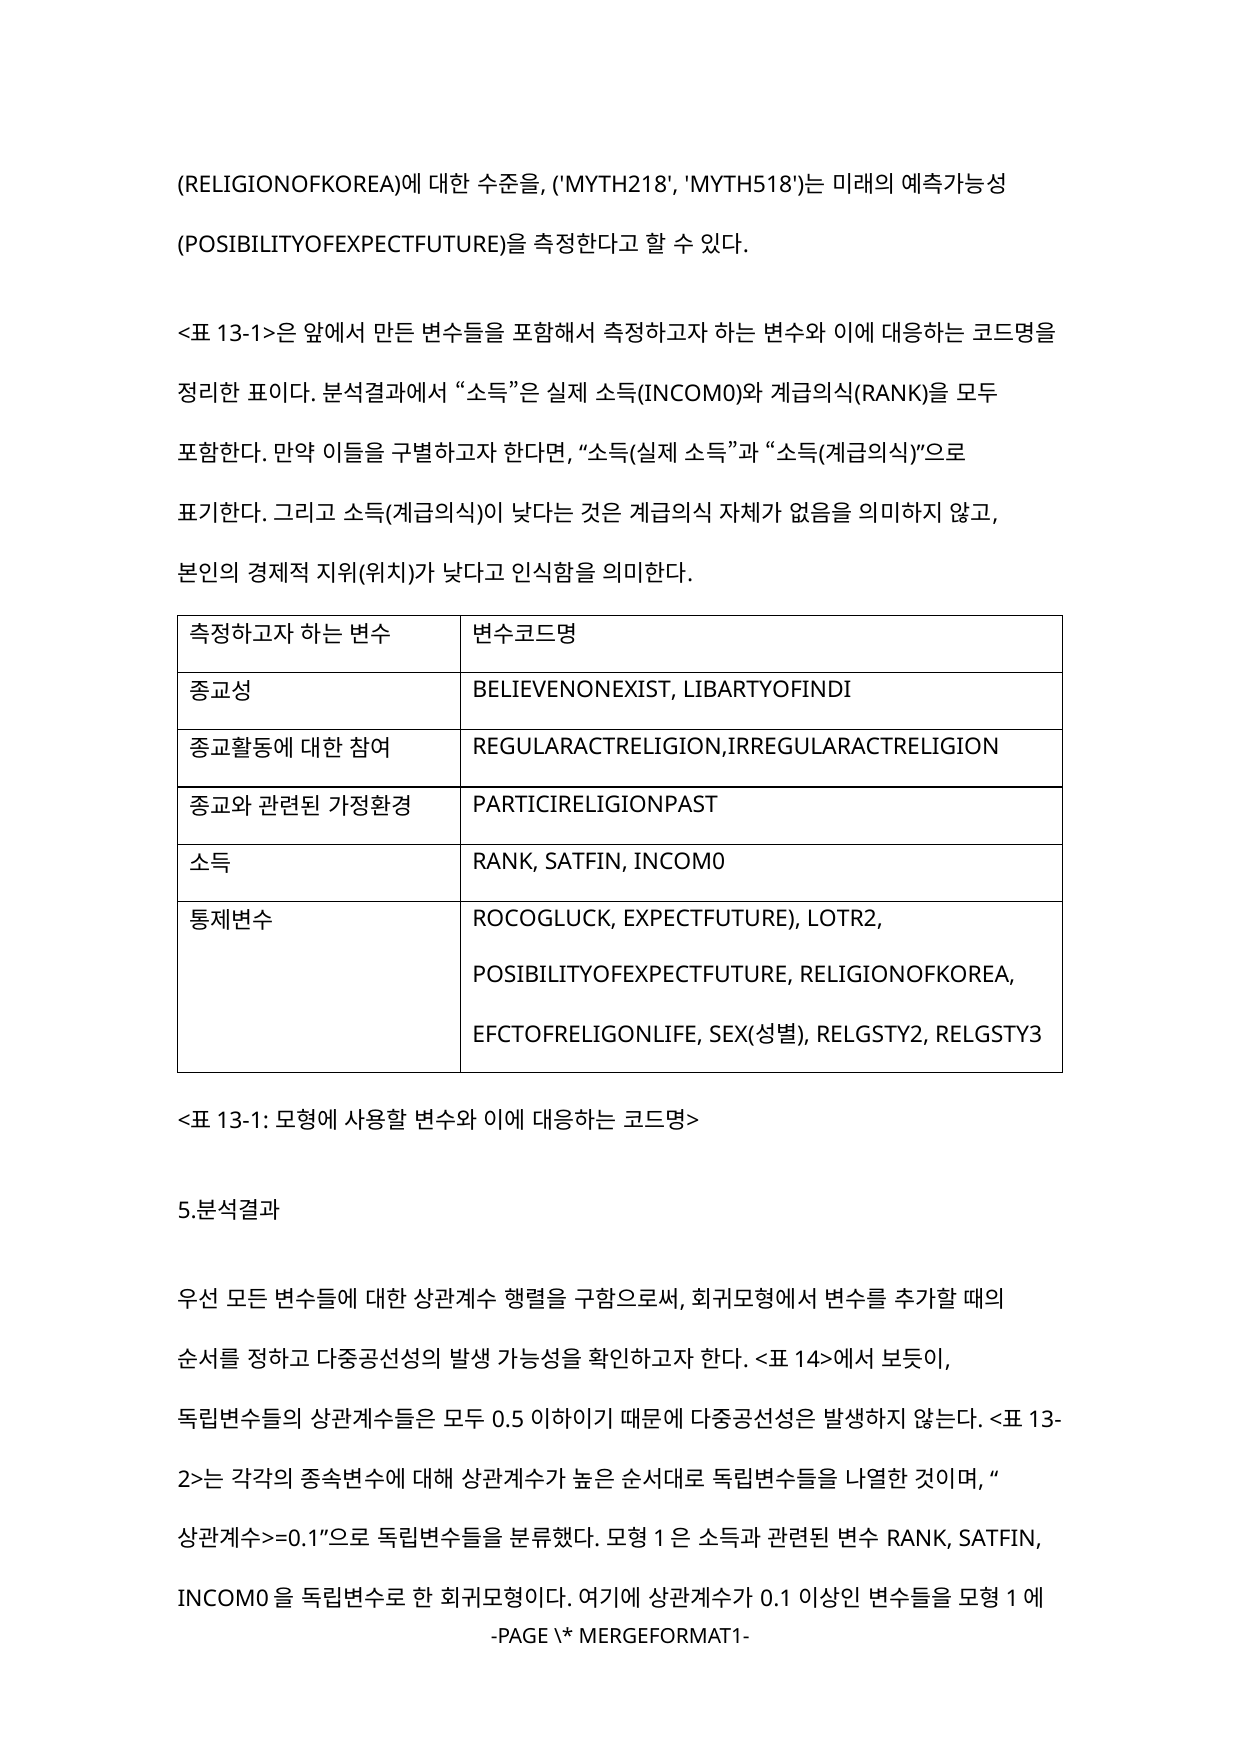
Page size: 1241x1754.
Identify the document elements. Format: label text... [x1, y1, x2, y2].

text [177, 1281, 1063, 1613]
table_cell 소득 [178, 845, 460, 901]
table_header 변수코드명 [461, 616, 1062, 672]
table_cell 종교활동에 대한 참여 [178, 730, 460, 786]
text 5.분석결과 [177, 1192, 1063, 1225]
table_cell 종교와 관련된 가정환경 [178, 788, 460, 844]
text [177, 166, 1063, 259]
table_cell RANK, SATFIN, INCOM0 [461, 845, 1062, 901]
table_cell 종교성 [178, 673, 460, 729]
table_cell ROCOGLUCK, EXPECTFUTURE), LOTR2, POSIBILITYOFEXPECTFUTURE, RELIGIONOFKOREA, EFCTOFRELIGONLIFE, SEX(성별), RELGSTY2, RELGSTY3 [461, 902, 1062, 1072]
table_header 측정하고자 하는 변수 [178, 616, 460, 672]
table_cell PARTICIRELIGIONPAST [461, 788, 1062, 844]
text <표13-1>은 앞에서 만든 변수들을 포함해서 측정하고자 하는 변수와 이에 대응하는 코드명을 정리한 표이다. 분석결과에서 “소득”은 실제 소득(INCOM0)와 계급의식(RANK)을 모두 포함한다. 만약 이들을 구별하고자 한다면, “소득(실제 소득”과 “소득(계급의식)”으로 표기한다. 그리고 소득(계급의식)이 낮다는 것은 계급의식 자체가 없음을 의미하지 않고, 본인의 경제적 지위(위치)가 낮다고 인식함을 의미한다. [177, 315, 1063, 588]
table_cell BELIEVENONEXIST, LIBARTYOFINDI [461, 673, 1062, 729]
text <표13-1: 모형에 사용할 변수와 이에 대응하는 코드명> [177, 1102, 1063, 1136]
table_cell REGULARACTRELIGION,IRREGULARACTRELIGION [461, 730, 1062, 786]
table_cell 통제변수 [178, 902, 460, 1072]
